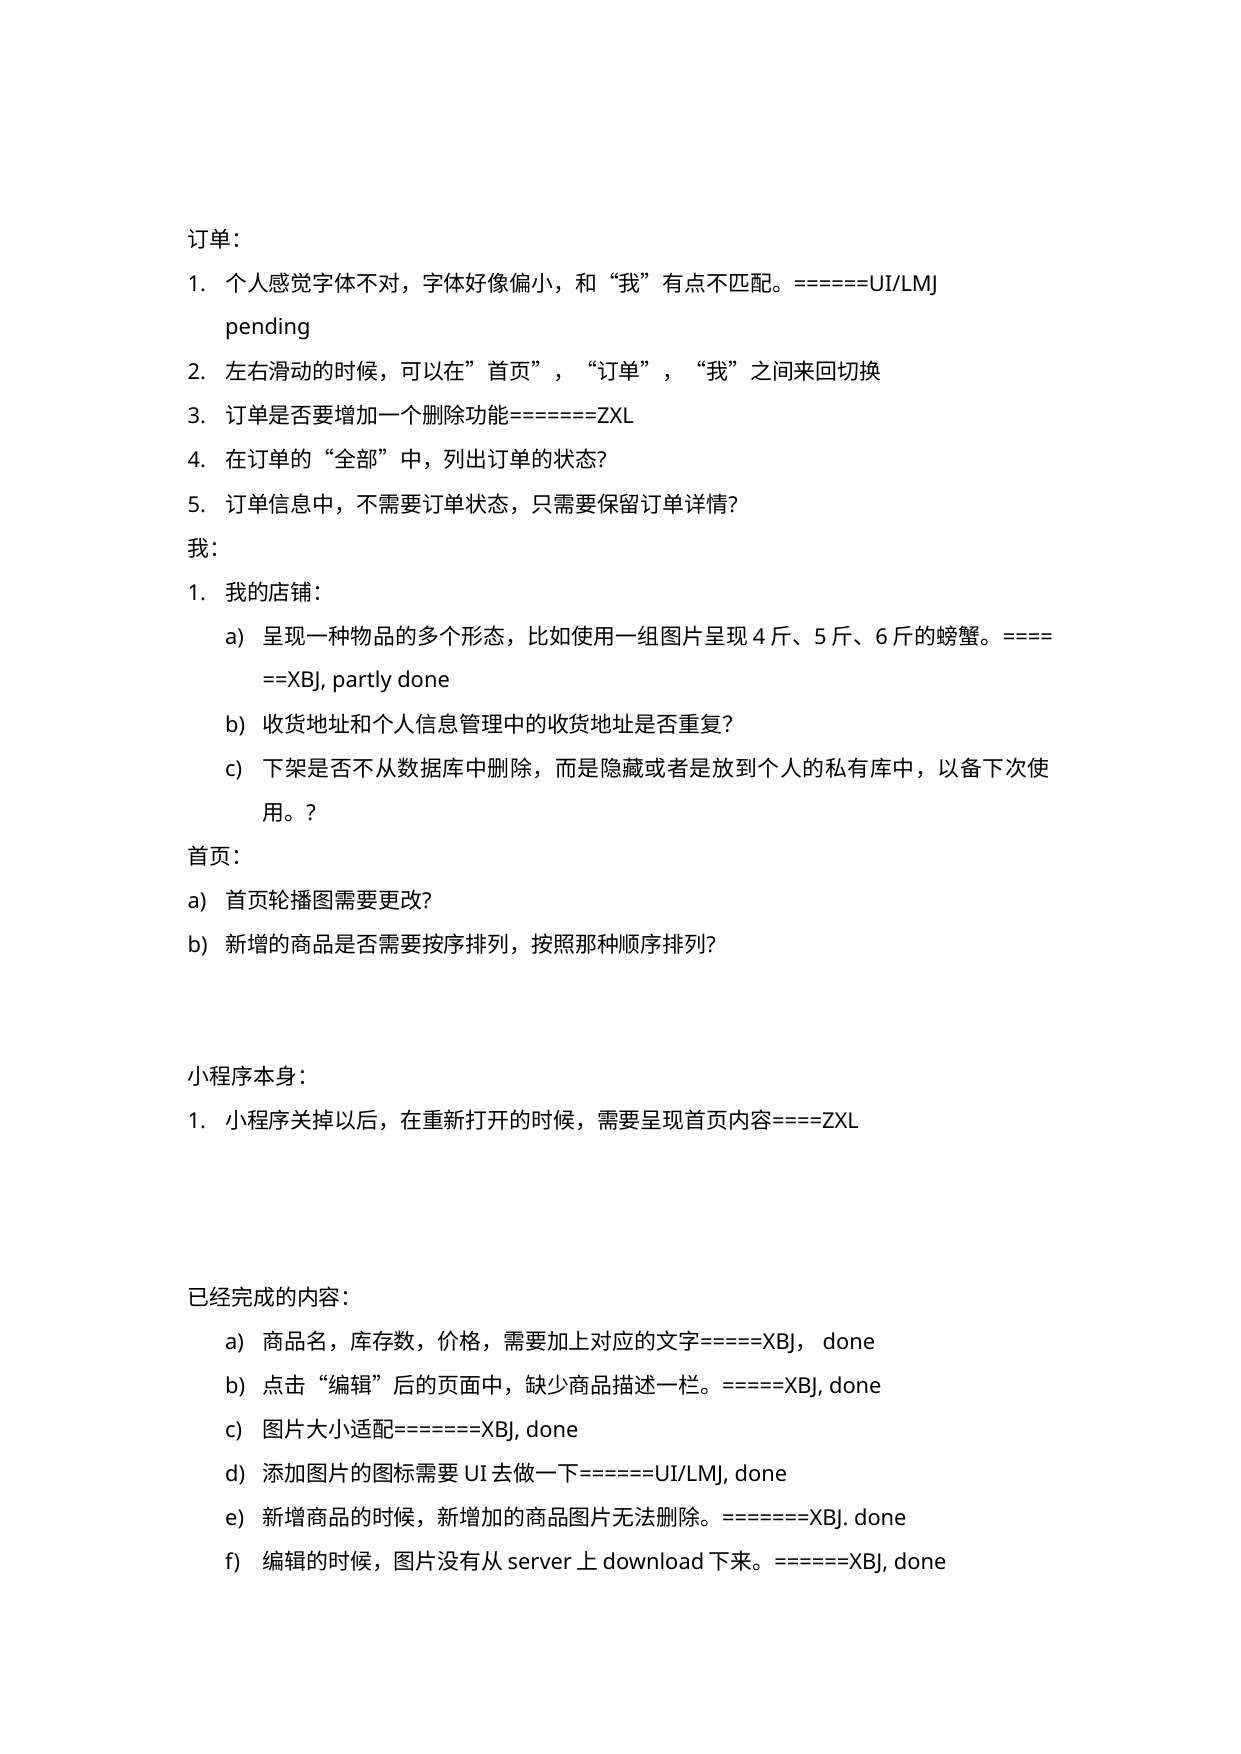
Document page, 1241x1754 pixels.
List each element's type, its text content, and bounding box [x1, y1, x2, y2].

text 首页： [187, 833, 1053, 877]
text 小程序本身： [187, 1053, 1053, 1097]
list 添加图片的图标需要UI去做一下======UI/LMJ, done [225, 1450, 1053, 1494]
text 订单： [187, 216, 1053, 260]
list 呈现一种物品的多个形态，比如使用一组图片呈现4斤、5斤、6斤的螃蟹。======XBJ, partly done [225, 613, 1053, 701]
list 新增的商品是否需要按序排列，按照那种顺序排列? [187, 921, 1053, 965]
list 点击“编辑”后的页面中，缺少商品描述一栏。=====XBJ, done [225, 1362, 1053, 1406]
list pending [225, 304, 1053, 348]
list 首页轮播图需要更改? [187, 877, 1053, 921]
list 个人感觉字体不对，字体好像偏小，和“我”有点不匹配。======UI/LMJ [187, 260, 1053, 304]
list 订单信息中，不需要订单状态，只需要保留订单详情? [187, 480, 1053, 524]
list 收货地址和个人信息管理中的收货地址是否重复？ [225, 701, 1053, 745]
list 小程序关掉以后，在重新打开的时候，需要呈现首页内容====ZXL [187, 1097, 1053, 1141]
list 订单是否要增加一个删除功能=======ZXL [187, 392, 1053, 436]
list 编辑的时候，图片没有从server上download下来。======XBJ, done [225, 1538, 1053, 1582]
text 已经完成的内容： [187, 1273, 1053, 1318]
text 我： [187, 524, 1053, 568]
list 我的店铺： [187, 568, 1053, 613]
list 图片大小适配=======XBJ, done [225, 1406, 1053, 1450]
list 下架是否不从数据库中删除，而是隐藏或者是放到个人的私有库中，以备下次使用。? [225, 745, 1053, 833]
list 商品名，库存数，价格，需要加上对应的文字=====XBJ， done [225, 1318, 1053, 1362]
list 在订单的“全部”中，列出订单的状态? [187, 436, 1053, 480]
list 左右滑动的时候，可以在”首页”，“订单”，“我”之间来回切换 [187, 348, 1053, 392]
list 新增商品的时候，新增加的商品图片无法删除。=======XBJ. done [225, 1494, 1053, 1538]
